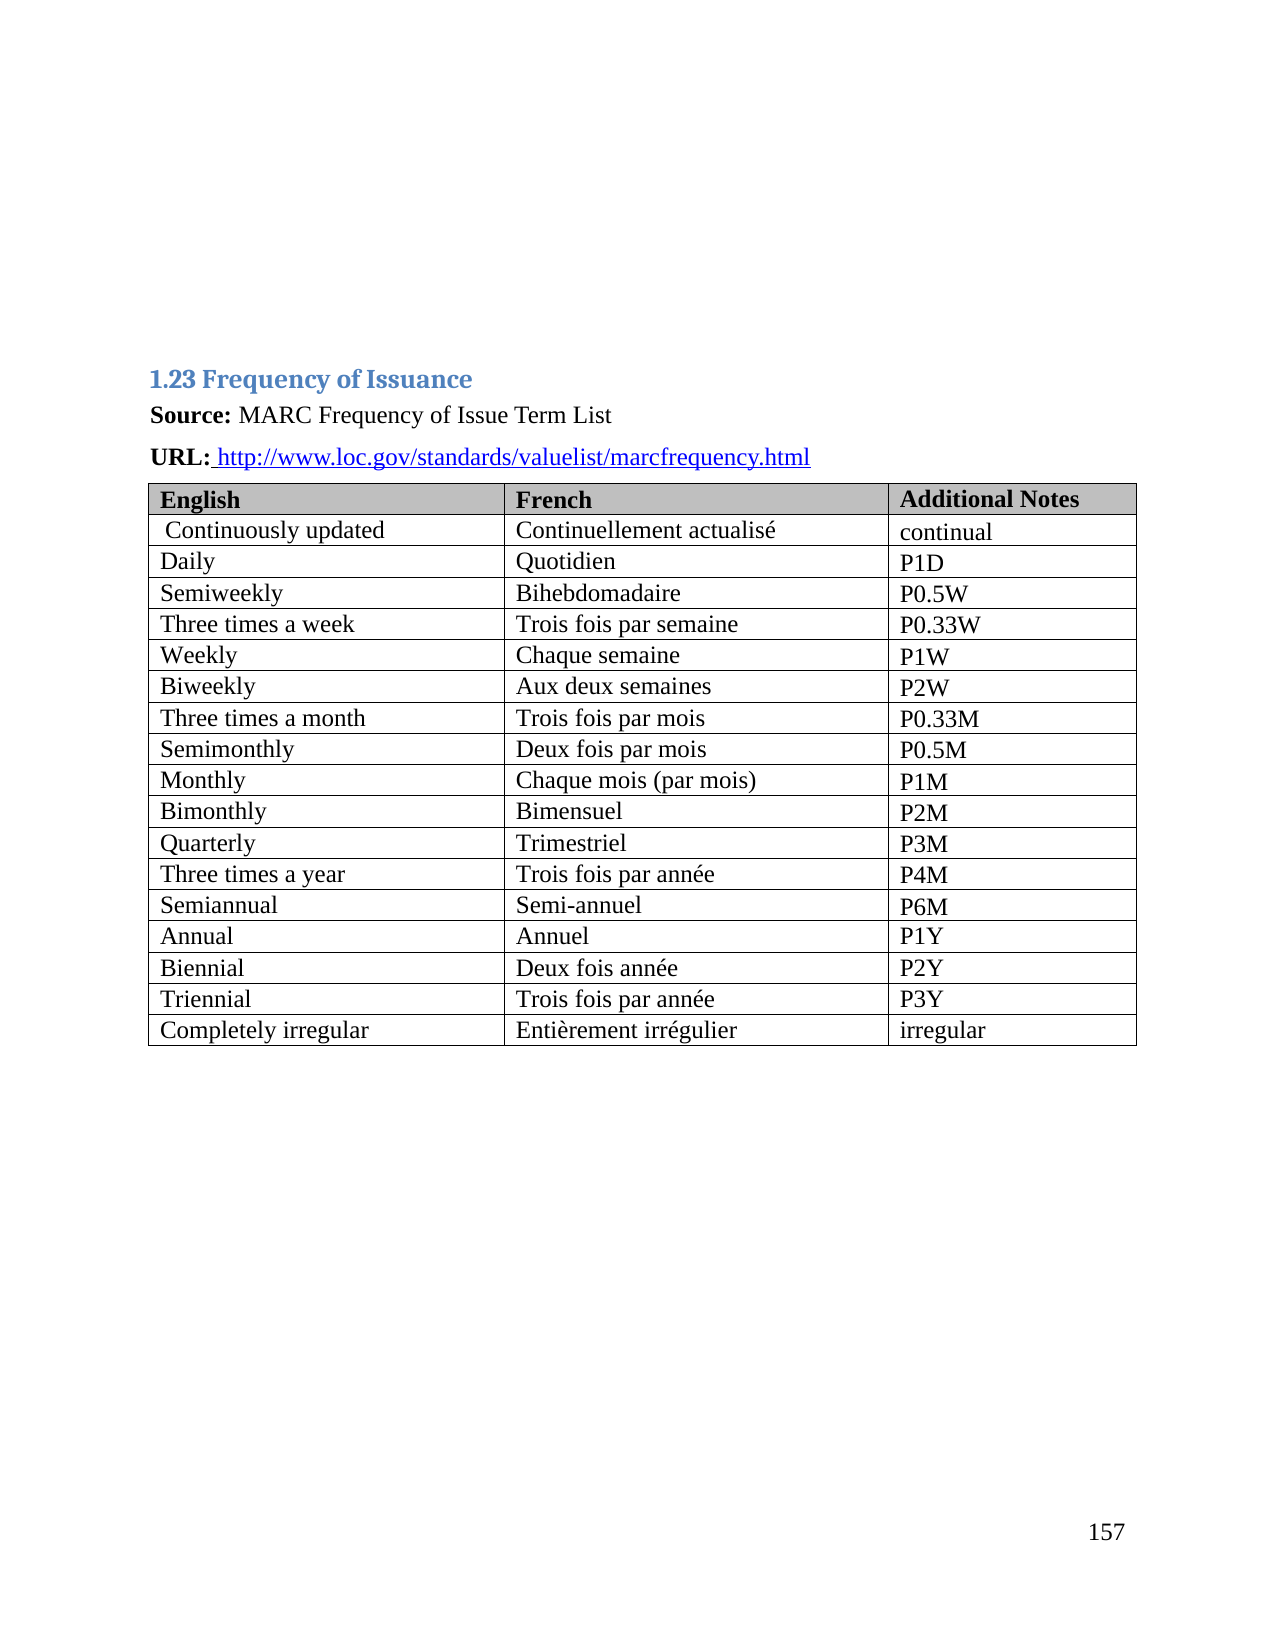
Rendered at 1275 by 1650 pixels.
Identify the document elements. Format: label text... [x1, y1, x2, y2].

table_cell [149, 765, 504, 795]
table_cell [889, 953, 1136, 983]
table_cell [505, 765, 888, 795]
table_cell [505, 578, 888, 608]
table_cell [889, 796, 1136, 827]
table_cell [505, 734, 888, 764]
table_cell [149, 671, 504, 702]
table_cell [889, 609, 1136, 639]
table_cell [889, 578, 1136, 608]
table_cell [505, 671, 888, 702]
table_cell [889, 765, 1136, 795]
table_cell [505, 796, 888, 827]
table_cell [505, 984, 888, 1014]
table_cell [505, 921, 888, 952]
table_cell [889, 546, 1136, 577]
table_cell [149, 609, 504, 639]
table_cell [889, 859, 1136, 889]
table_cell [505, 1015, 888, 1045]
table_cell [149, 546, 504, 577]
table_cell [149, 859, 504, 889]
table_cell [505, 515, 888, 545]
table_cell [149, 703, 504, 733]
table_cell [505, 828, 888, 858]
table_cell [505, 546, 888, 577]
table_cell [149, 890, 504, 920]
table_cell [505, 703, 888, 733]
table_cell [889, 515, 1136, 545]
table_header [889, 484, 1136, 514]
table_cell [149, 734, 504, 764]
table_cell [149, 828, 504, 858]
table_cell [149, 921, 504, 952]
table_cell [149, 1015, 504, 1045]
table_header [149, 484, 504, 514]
subtitle 1.23 Frequency of Issuance [150, 364, 1125, 396]
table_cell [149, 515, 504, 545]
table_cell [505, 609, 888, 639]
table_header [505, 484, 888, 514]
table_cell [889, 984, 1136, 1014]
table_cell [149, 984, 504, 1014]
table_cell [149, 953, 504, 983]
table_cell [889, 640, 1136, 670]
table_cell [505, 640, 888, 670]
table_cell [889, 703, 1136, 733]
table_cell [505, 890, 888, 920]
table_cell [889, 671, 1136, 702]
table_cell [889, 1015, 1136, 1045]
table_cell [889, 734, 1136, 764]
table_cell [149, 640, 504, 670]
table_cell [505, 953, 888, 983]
text Source: MARC Frequency of Issue Term List [150, 400, 1125, 429]
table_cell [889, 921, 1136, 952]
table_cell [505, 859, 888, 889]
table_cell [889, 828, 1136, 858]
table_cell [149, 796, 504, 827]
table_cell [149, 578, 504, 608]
text URL: http://www.loc.gov/standards/valuelist/marcfrequency.html [150, 442, 1125, 470]
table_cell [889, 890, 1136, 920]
